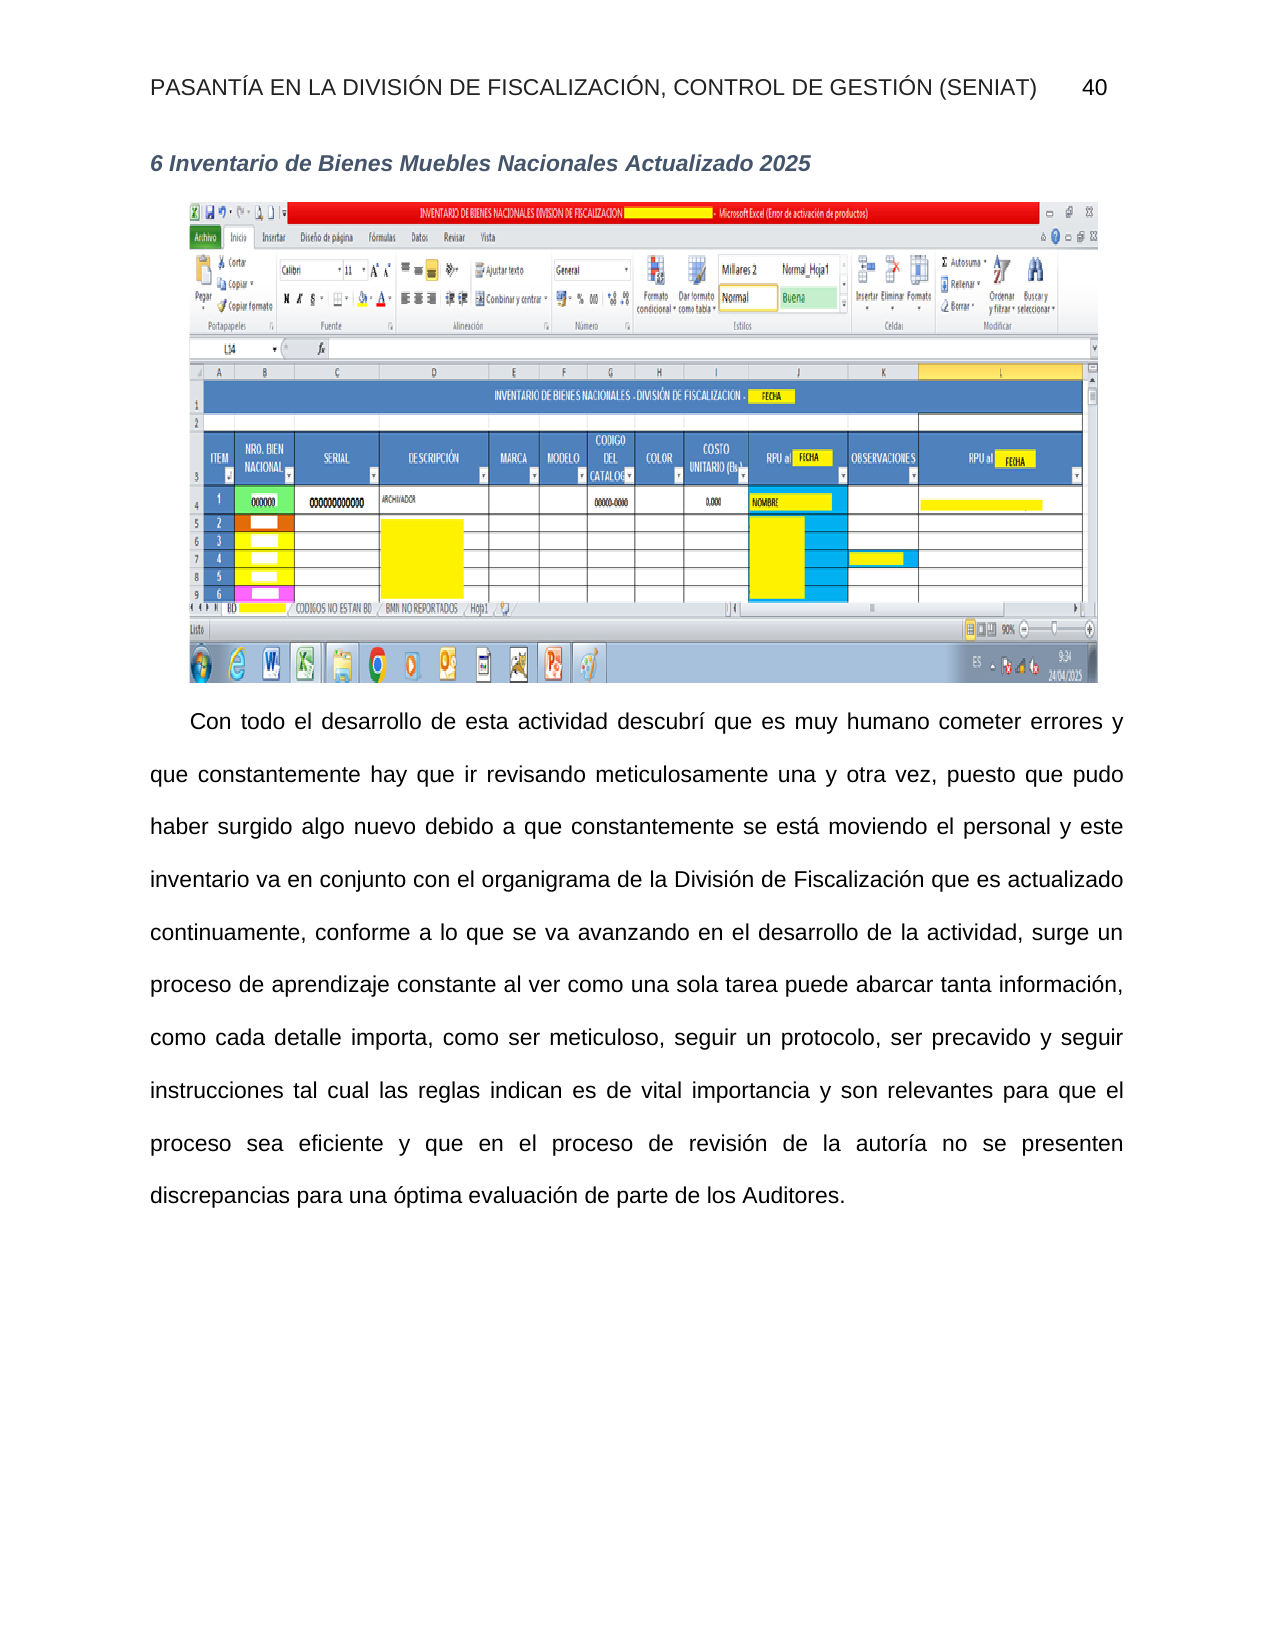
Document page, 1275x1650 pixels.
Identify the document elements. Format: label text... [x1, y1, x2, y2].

picture [189, 202, 1098, 683]
text Con todo el desarrollo de esta actividad descubrí que es muy humano cometer errores y que constantemente hay que ir revisando meticulosamente una y otra vez, puesto que pudo haber surgido algo nuevo debido a que constantemente se está moviendo el personal y este inventario va en conjunto con el organigrama de la División de Fiscalización que es actualizado continuamente, conforme a lo que se va avanzando en el desarrollo de la actividad, surge un proceso de aprendizaje constante al ver como una sola tarea puede abarcar tanta información, como cada detalle importa, como ser meticuloso, seguir un protocolo, ser precavido y seguir instrucciones tal cual las reglas indican es de vital importancia y son relevantes para que el proceso sea eficiente y que en el proceso de revisión de la autoría no se presenten discrepancias para una óptima evaluación de parte de los Auditores. [150, 708, 1125, 1209]
